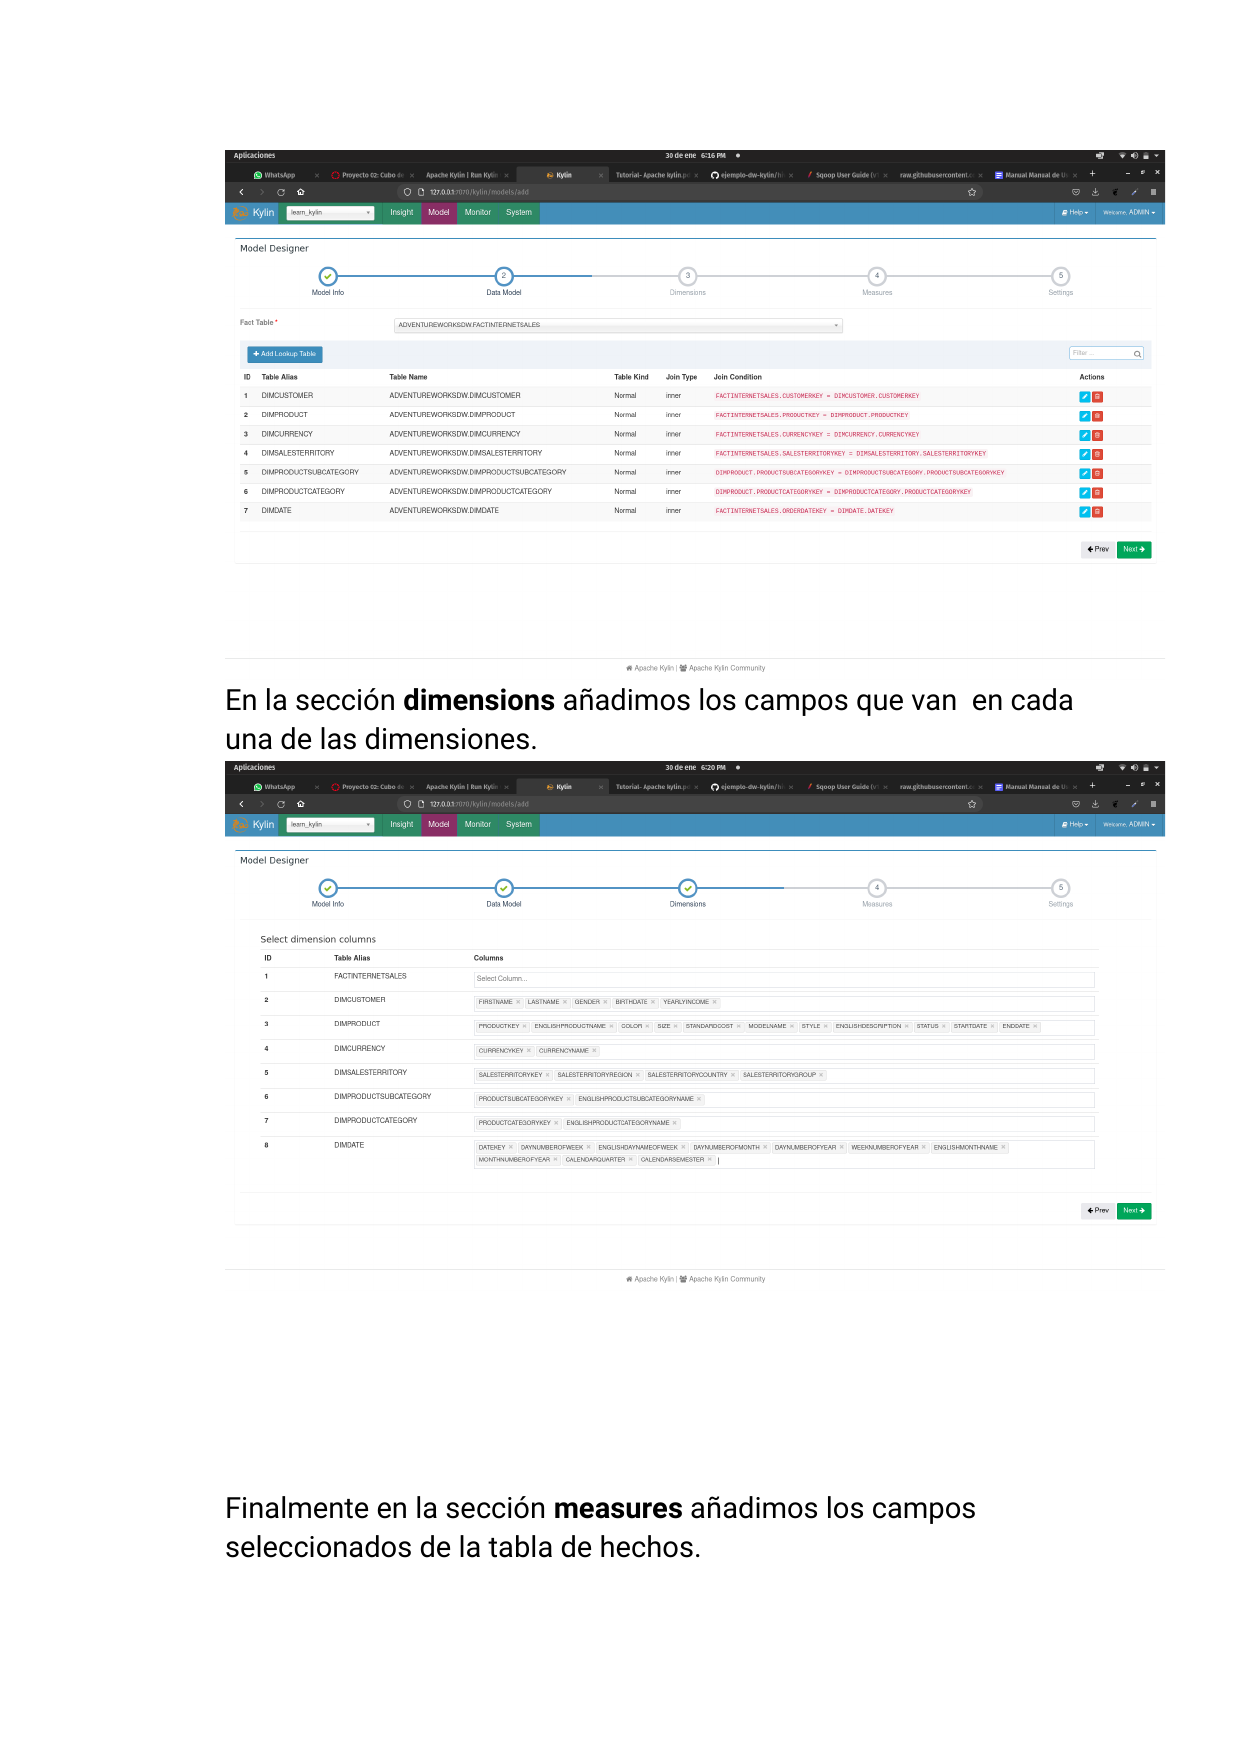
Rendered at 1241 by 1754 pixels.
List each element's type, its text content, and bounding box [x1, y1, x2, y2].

text Finalmente en la sección measures añadimos los campos seleccionados de la tabla de hechos. [225, 1491, 1090, 1564]
picture [225, 761, 1166, 1291]
picture [225, 150, 1166, 680]
text En la sección dimensions añadimos los campos que van en cada una de las dimensiones. [225, 683, 1090, 756]
